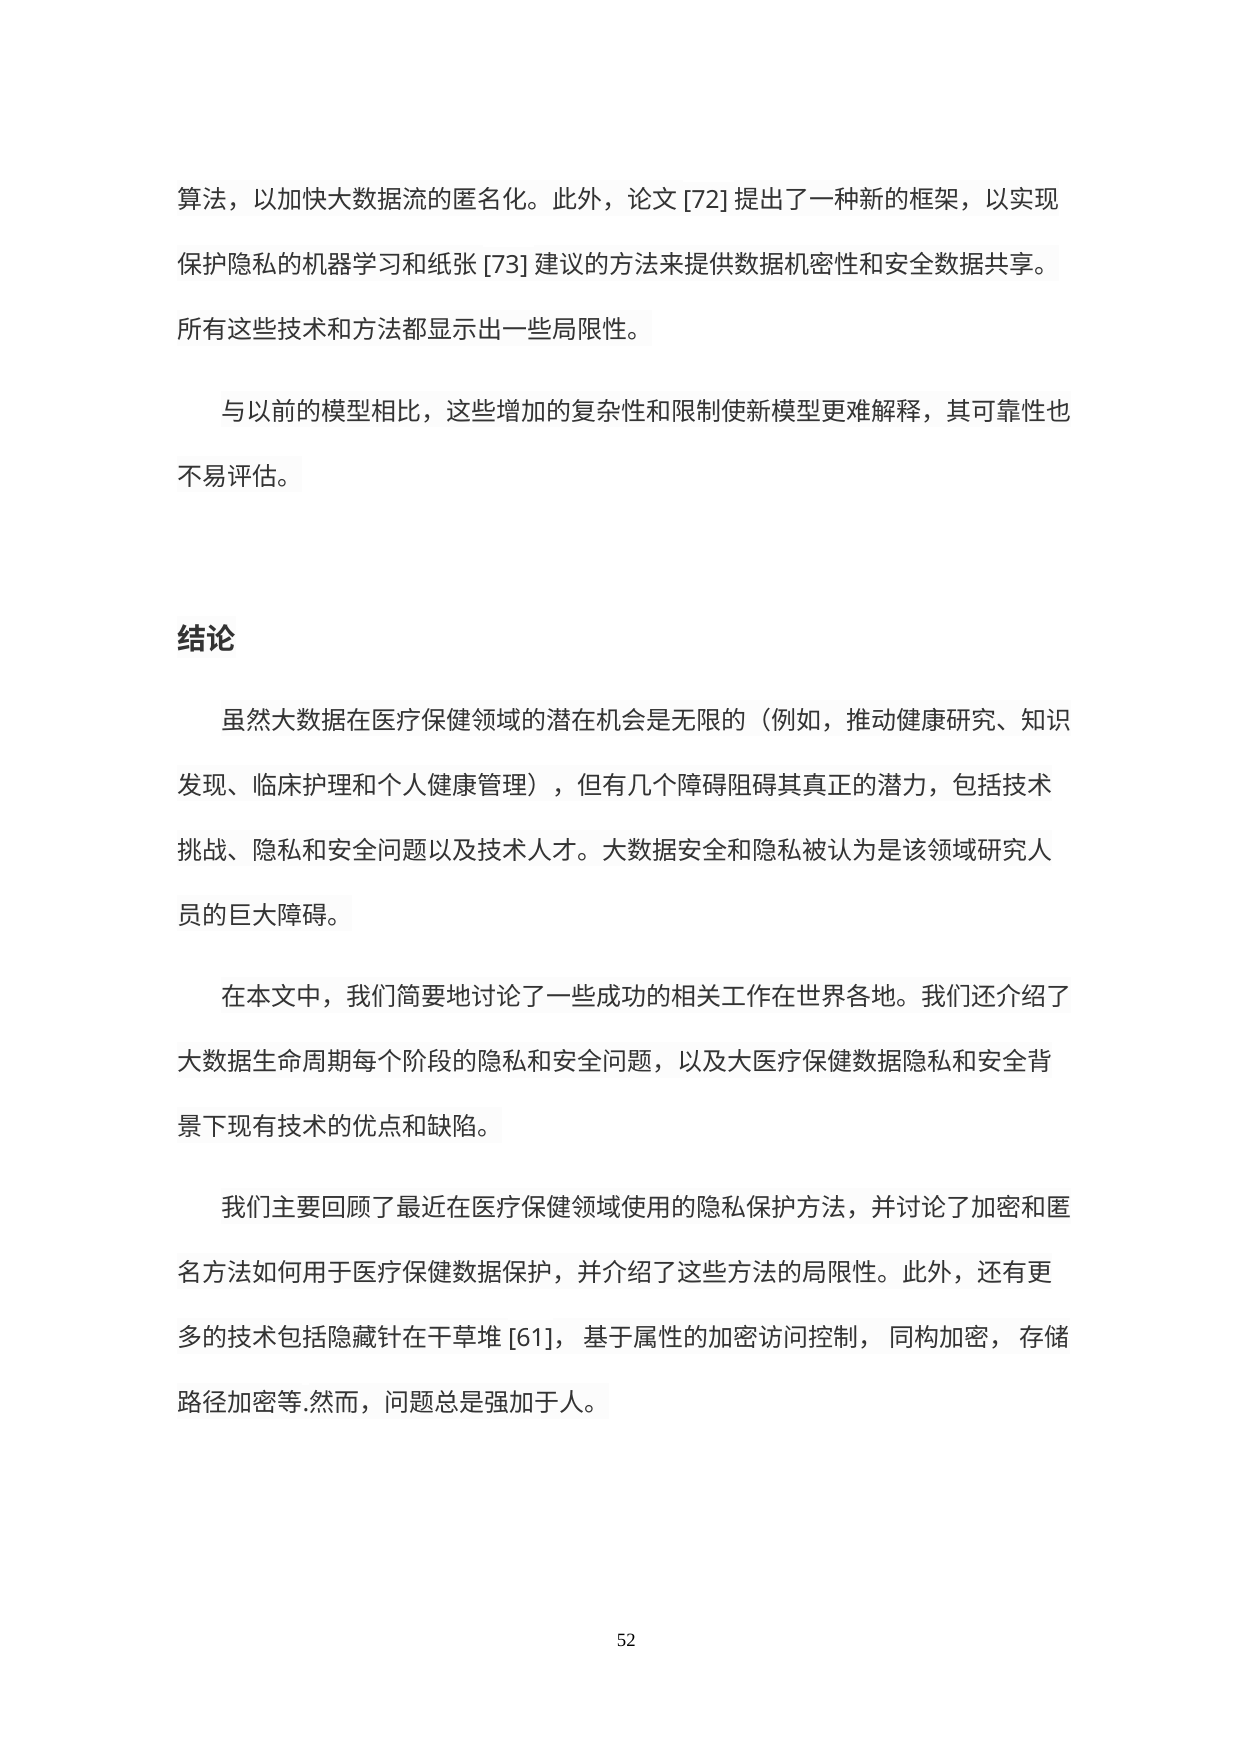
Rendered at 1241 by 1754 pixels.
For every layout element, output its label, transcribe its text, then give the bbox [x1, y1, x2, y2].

list 我们主要回顾了最近在医疗保健领域使用的隐私保护方法，并讨论了加密和匿名方法如何用于医疗保健数据保护，并介绍了这些方法的局限性。此外，还有更多的技术包括隐藏针在干草堆 [61]， 基于属性的加密访问控制， 同构加密， 存储路径加密等.然而，问题总是强加于人。 [177, 1173, 1075, 1433]
list 虽然大数据在医疗保健领域的潜在机会是无限的（例如，推动健康研究、知识发现、临床护理和个人健康管理），但有几个障碍阻碍其真正的潜力，包括技术挑战、隐私和安全问题以及技术人才。大数据安全和隐私被认为是该领域研究人员的巨大障碍。 [177, 686, 1075, 946]
list 在本文中，我们简要地讨论了一些成功的相关工作在世界各地。我们还介绍了大数据生命周期每个阶段的隐私和安全问题，以及大医疗保健数据隐私和安全背景下现有技术的优点和缺陷。 [177, 962, 1075, 1157]
list 与以前的模型相比，这些增加的复杂性和限制使新模型更难解释，其可靠性也不易评估。 [177, 377, 1075, 507]
list 结论 [177, 604, 1075, 669]
